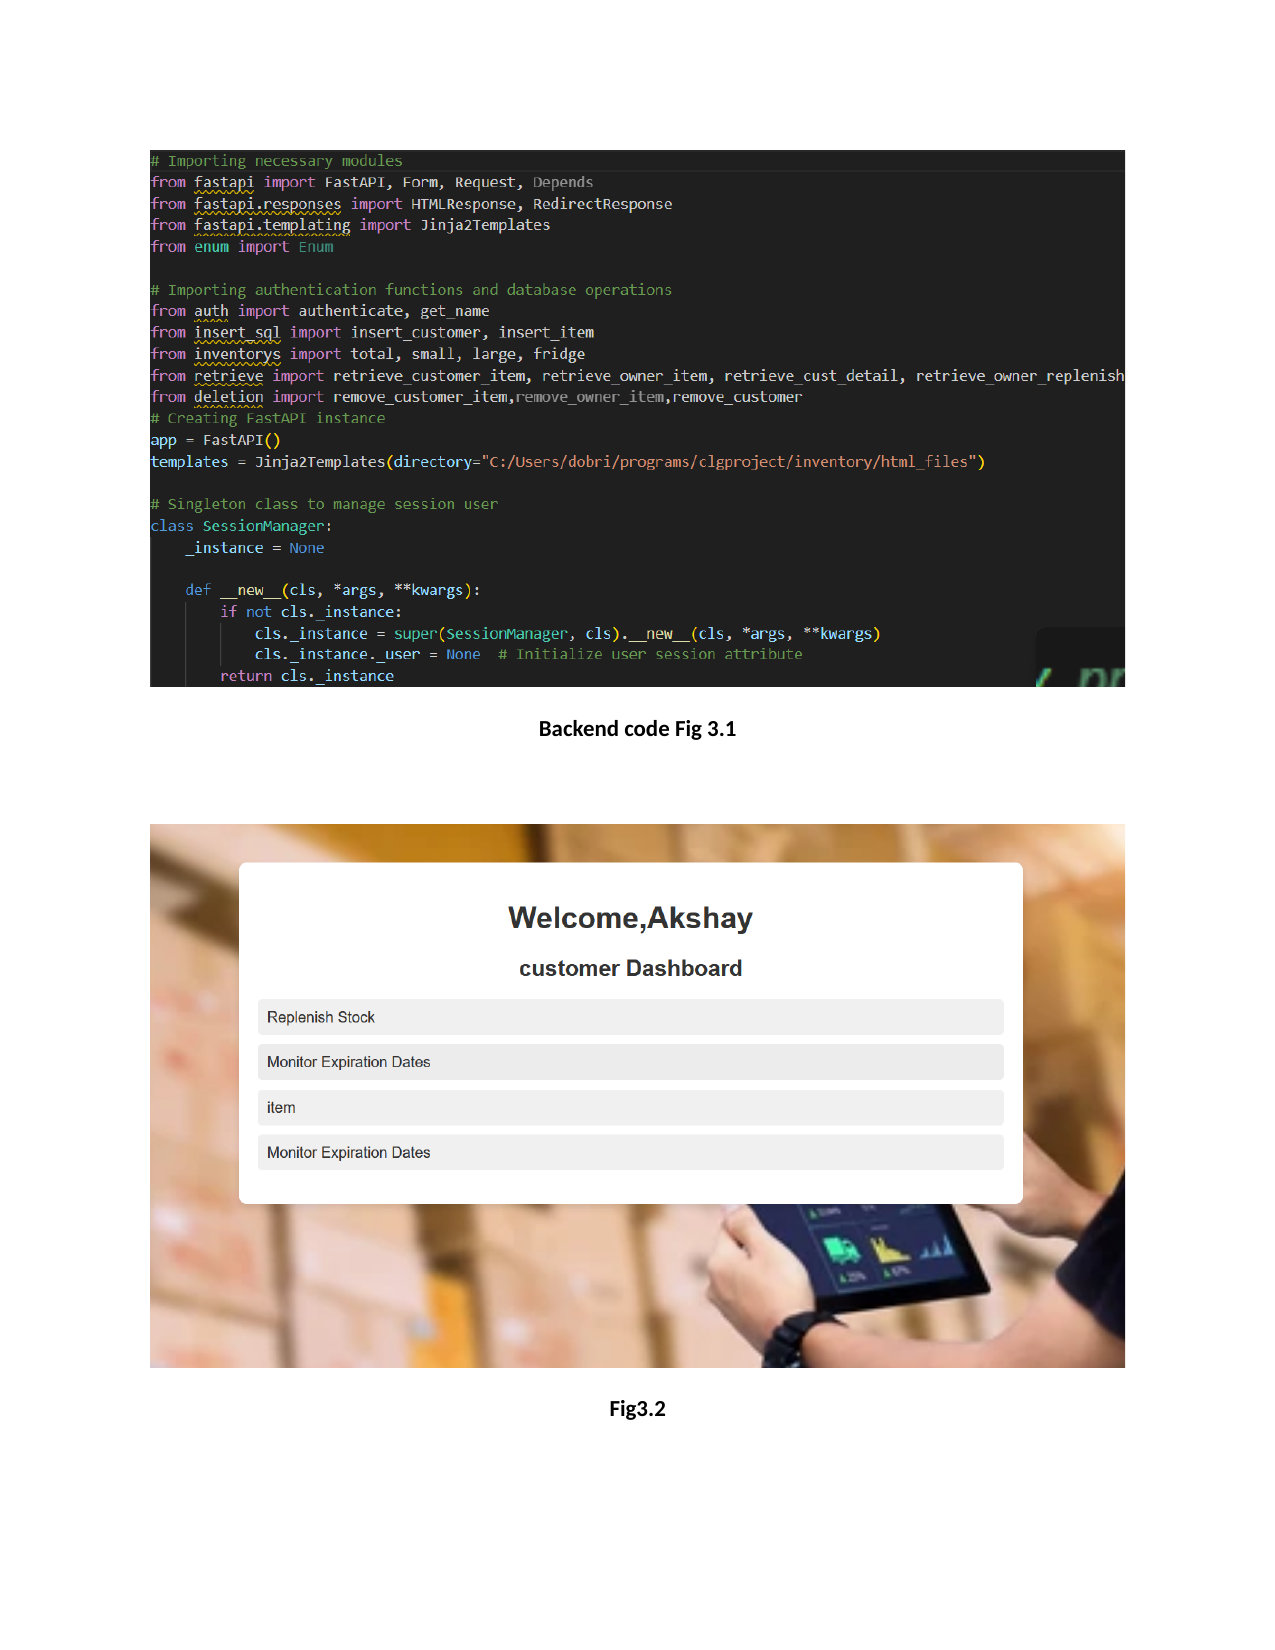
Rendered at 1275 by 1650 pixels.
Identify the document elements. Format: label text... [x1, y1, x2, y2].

text Backend code Fig 3.1 [150, 714, 1125, 742]
picture [150, 150, 1125, 687]
picture [150, 824, 1125, 1368]
text Fig3.2 [150, 1394, 1125, 1422]
